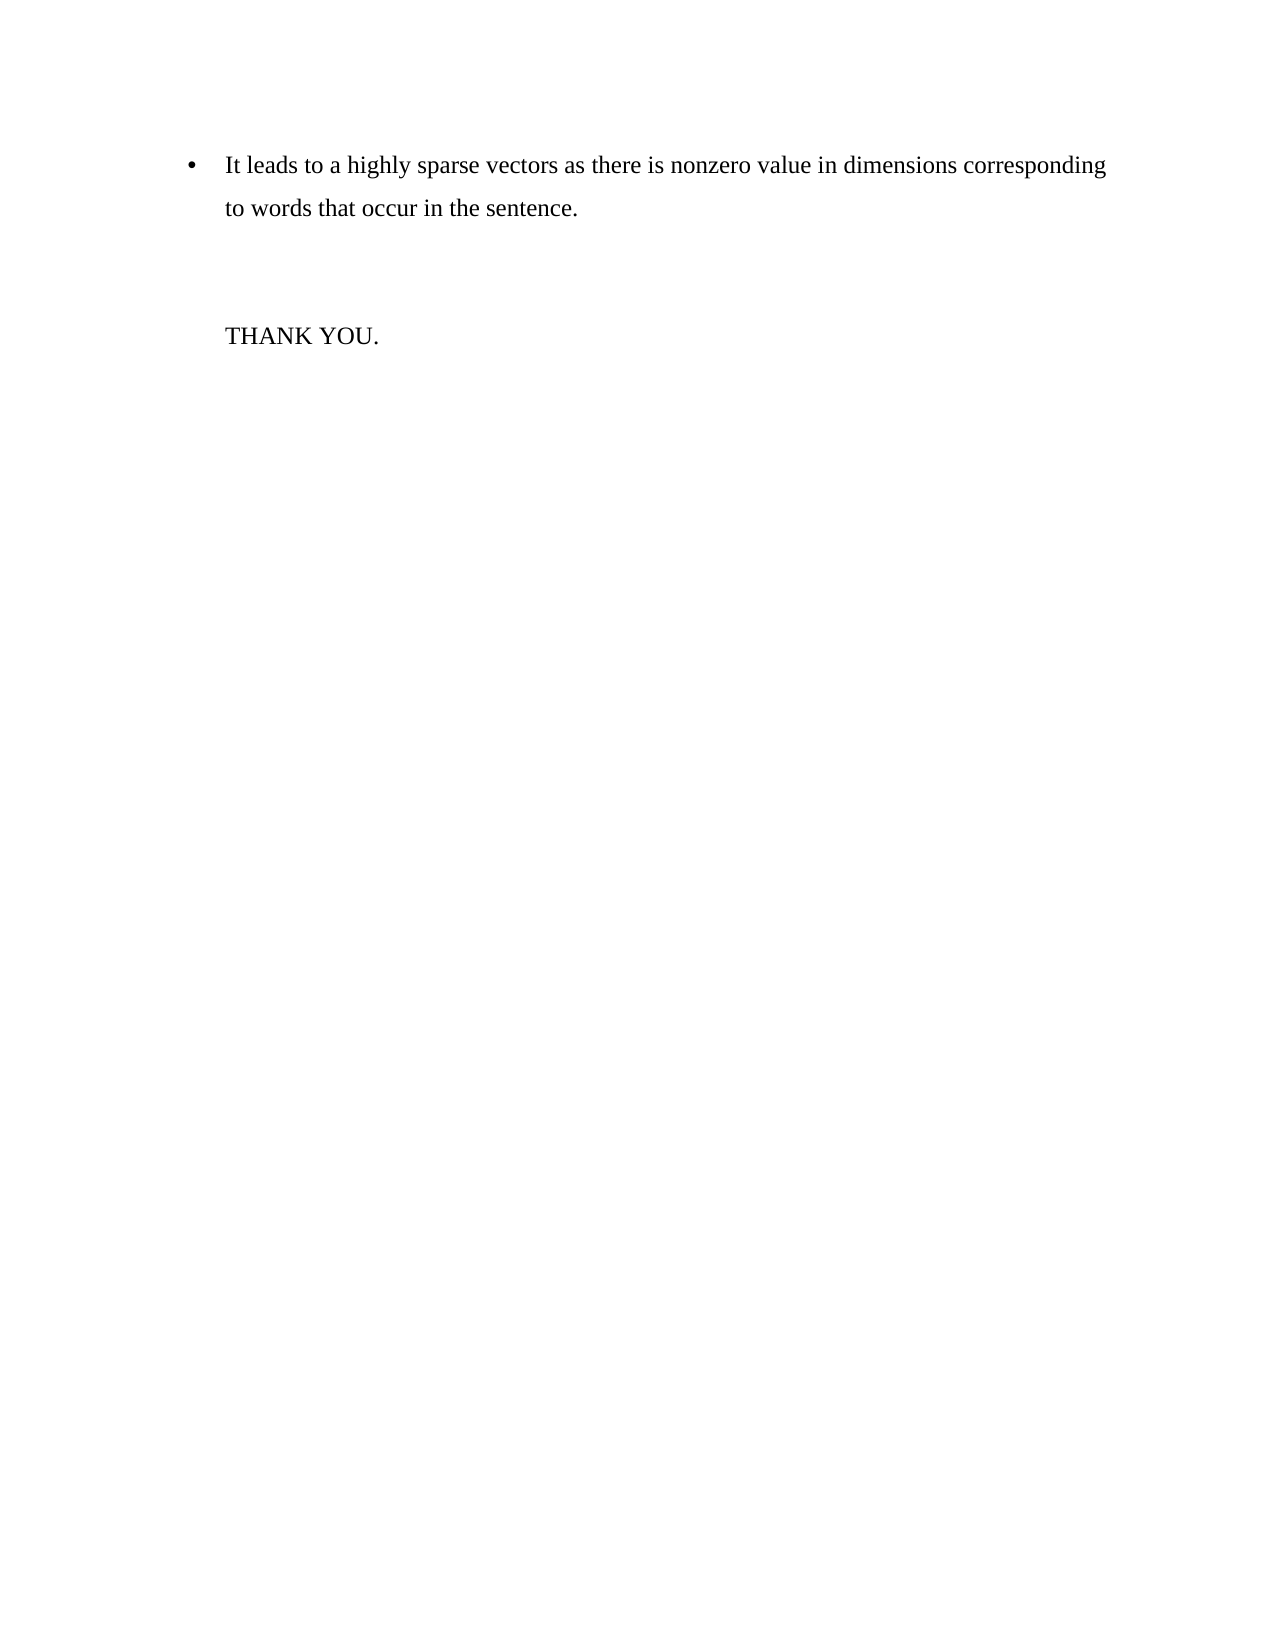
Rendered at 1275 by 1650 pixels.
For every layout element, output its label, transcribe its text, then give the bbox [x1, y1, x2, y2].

text THANK YOU. [225, 321, 1125, 350]
list It leads to a highly sparse vectors as there is nonzero value in dimensions corresponding to words that occur in the sentence. [187, 150, 1125, 222]
